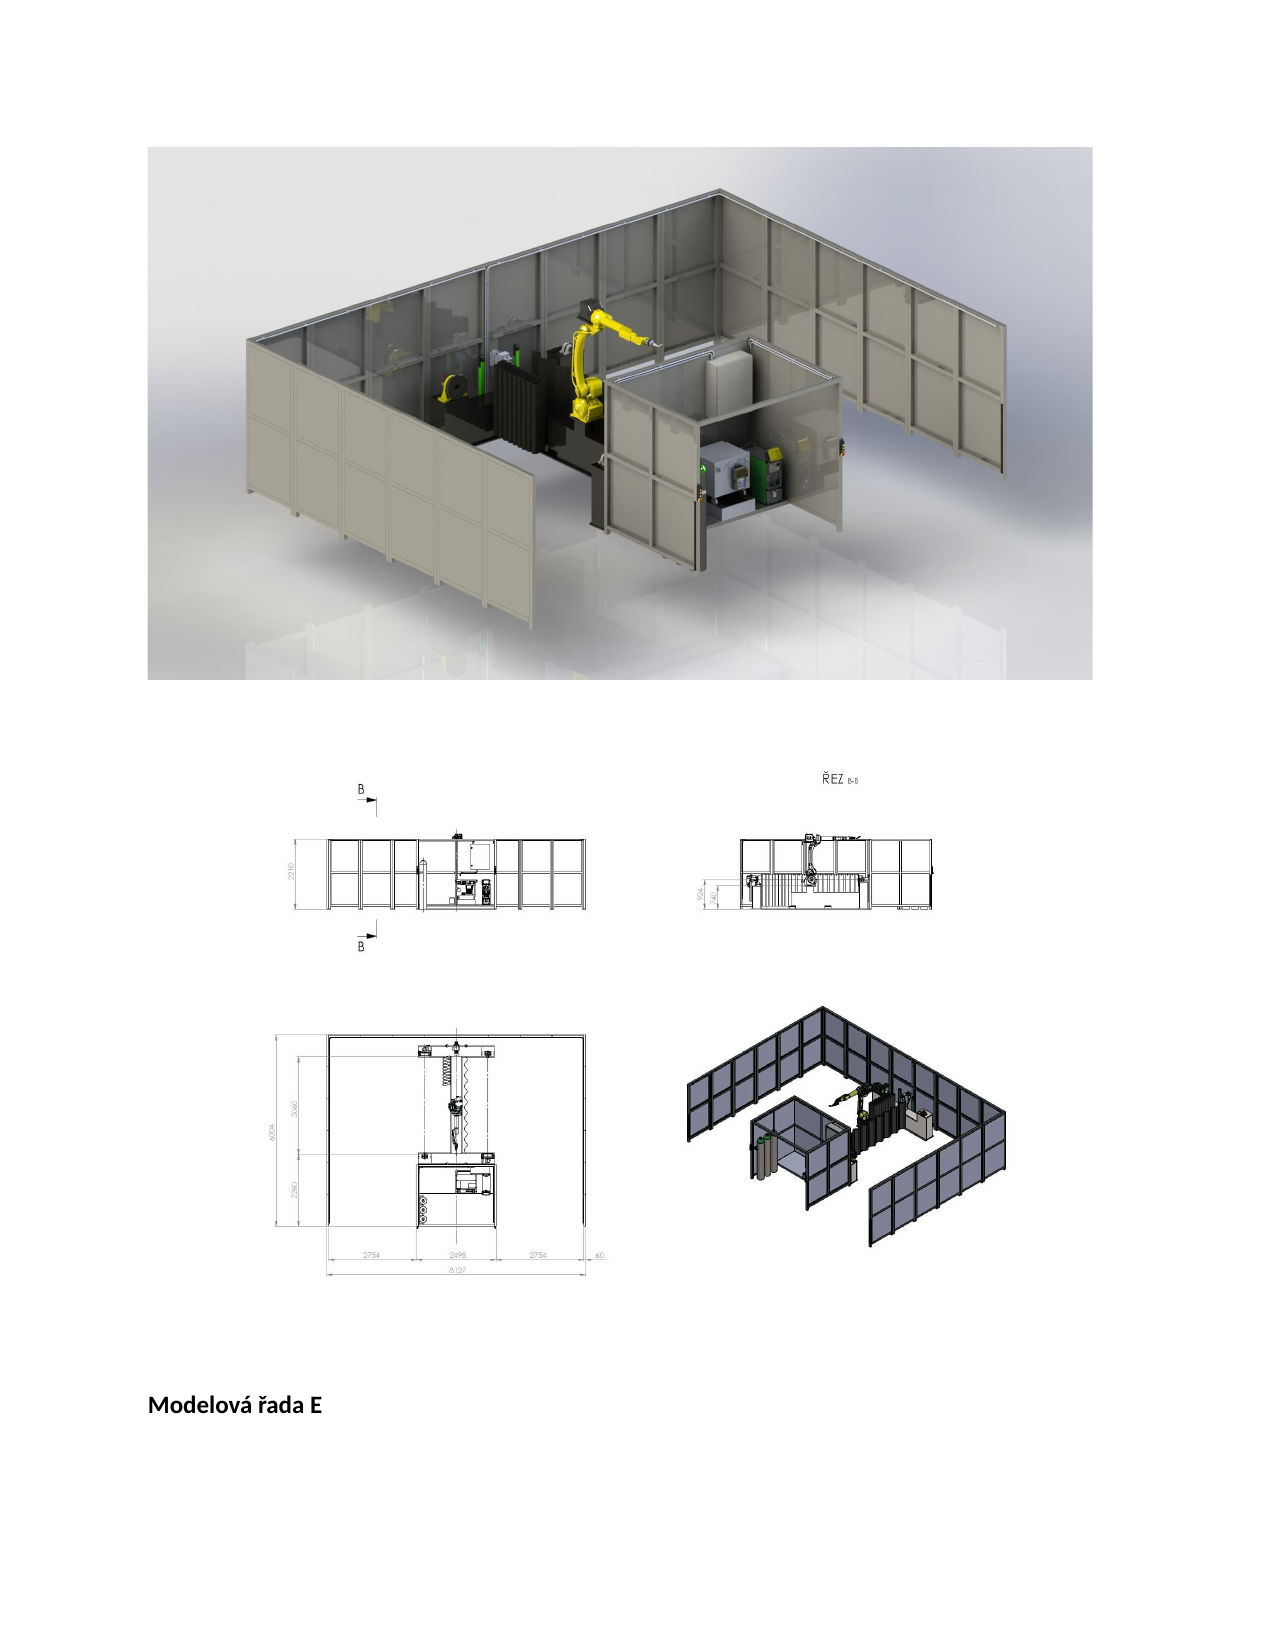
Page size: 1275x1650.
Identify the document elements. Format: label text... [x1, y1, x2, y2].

picture [147, 147, 1093, 680]
picture [147, 700, 1093, 1369]
text Modelová řada E [148, 1389, 1127, 1420]
